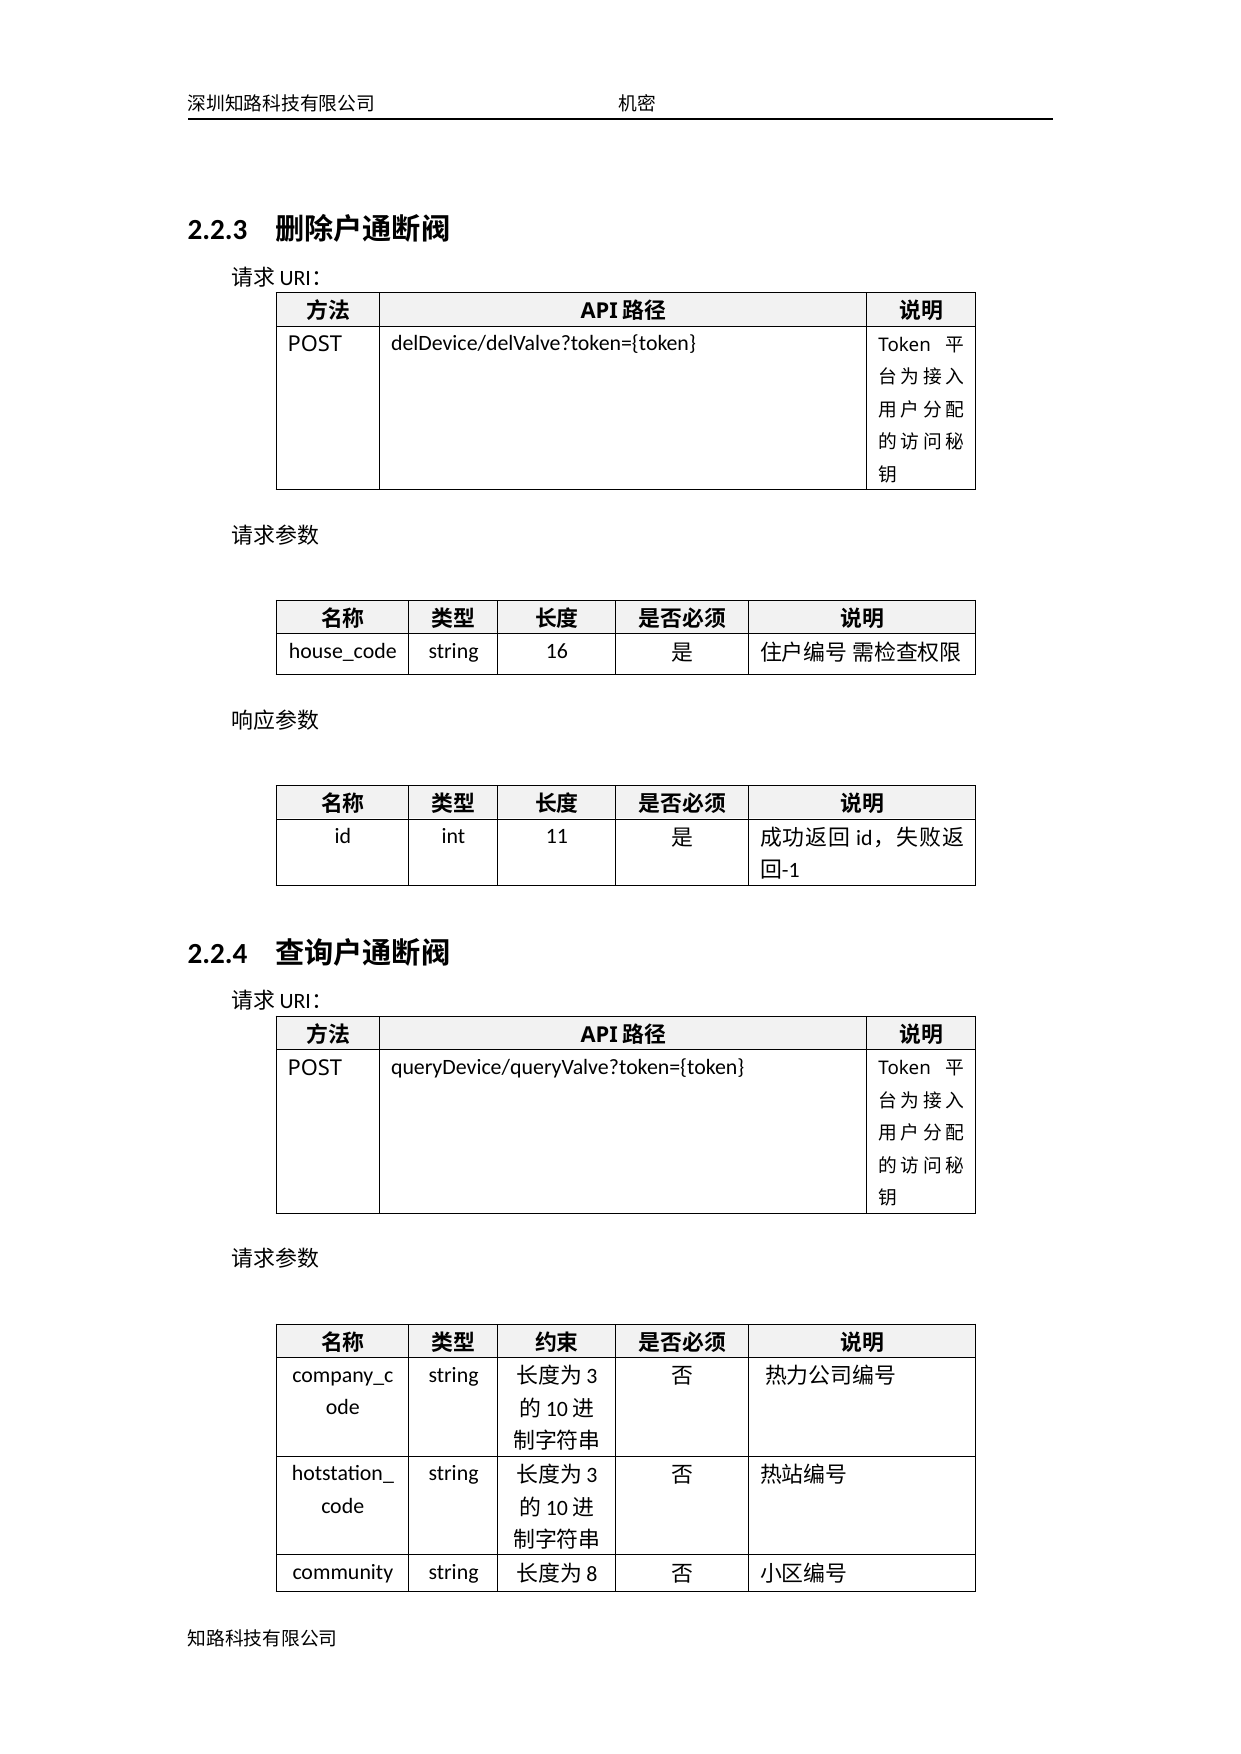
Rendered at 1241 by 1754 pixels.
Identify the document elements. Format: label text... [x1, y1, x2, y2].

table_cell 住户编号 需检查权限 [749, 634, 975, 674]
table_cell 小区编号 [749, 1555, 975, 1591]
table_cell house_code [277, 634, 408, 674]
table_header 说明 [749, 1325, 975, 1357]
table_header 是否必须 [616, 601, 748, 633]
table_header 类型 [409, 601, 497, 633]
table_cell 16 [498, 634, 615, 674]
table_cell 成功返回id，失败返回-1 [749, 820, 975, 884]
table_cell Token平台为接入用户分配的访问秘钥 [867, 327, 975, 489]
subtitle 删除户通断阀 [187, 194, 1053, 259]
table_cell 长度为3的10进制字符串 [498, 1457, 615, 1554]
table_cell 否 [616, 1358, 748, 1456]
table_cell string [409, 1457, 497, 1554]
table_header 类型 [409, 786, 497, 818]
table_cell 是 [616, 634, 748, 674]
table_cell hotstation_code [277, 1457, 408, 1554]
table_header 说明 [867, 1017, 975, 1049]
table_header 是否必须 [616, 786, 748, 818]
table_cell 是 [616, 820, 748, 884]
table_cell string [409, 634, 497, 674]
table_cell 否 [616, 1555, 748, 1591]
table_cell Token平台为接入用户分配的访问秘钥 [867, 1050, 975, 1213]
table_cell queryDevice/queryValve?token={token} [380, 1050, 866, 1213]
table_header 方法 [277, 293, 379, 326]
table_cell 热站编号 [749, 1457, 975, 1554]
table_cell string [409, 1555, 497, 1591]
table_cell POST [277, 1050, 379, 1213]
table_header 说明 [867, 293, 975, 326]
table_header 名称 [277, 1325, 408, 1357]
table_cell community_code [277, 1555, 408, 1591]
subtitle 查询户通断阀 [187, 918, 1053, 983]
table_header API路径 [380, 293, 866, 326]
subtitle 请求参数 [231, 1241, 1053, 1273]
table_cell string [409, 1358, 497, 1456]
table_header 类型 [409, 1325, 497, 1357]
table_cell 否 [616, 1457, 748, 1554]
table_cell 11 [498, 820, 615, 884]
table_header 名称 [277, 601, 408, 633]
table_header API路径 [380, 1017, 866, 1049]
table_header 长度 [498, 786, 615, 818]
table_header 长度 [498, 601, 615, 633]
table_cell 长度为8的10进制字符串 [498, 1555, 615, 1591]
table_cell id [277, 820, 408, 884]
subtitle 请求参数 [231, 517, 1053, 550]
table_header 说明 [749, 786, 975, 818]
table_cell delDevice/delValve?token={token} [380, 327, 866, 489]
table_header 是否必须 [616, 1325, 748, 1357]
table_header 约束 [498, 1325, 615, 1357]
table_cell 长度为3的10进制字符串 [498, 1358, 615, 1456]
table_cell 热力公司编号 [749, 1358, 975, 1456]
table_header 方法 [277, 1017, 379, 1049]
table_header 名称 [277, 786, 408, 818]
subtitle 响应参数 [231, 702, 1053, 735]
table_header 说明 [749, 601, 975, 633]
text 请求URI： [187, 983, 1053, 1016]
text 请求URI： [187, 259, 1053, 292]
table_cell int [409, 820, 497, 884]
table_cell company_code [277, 1358, 408, 1456]
table_cell POST [277, 327, 379, 489]
